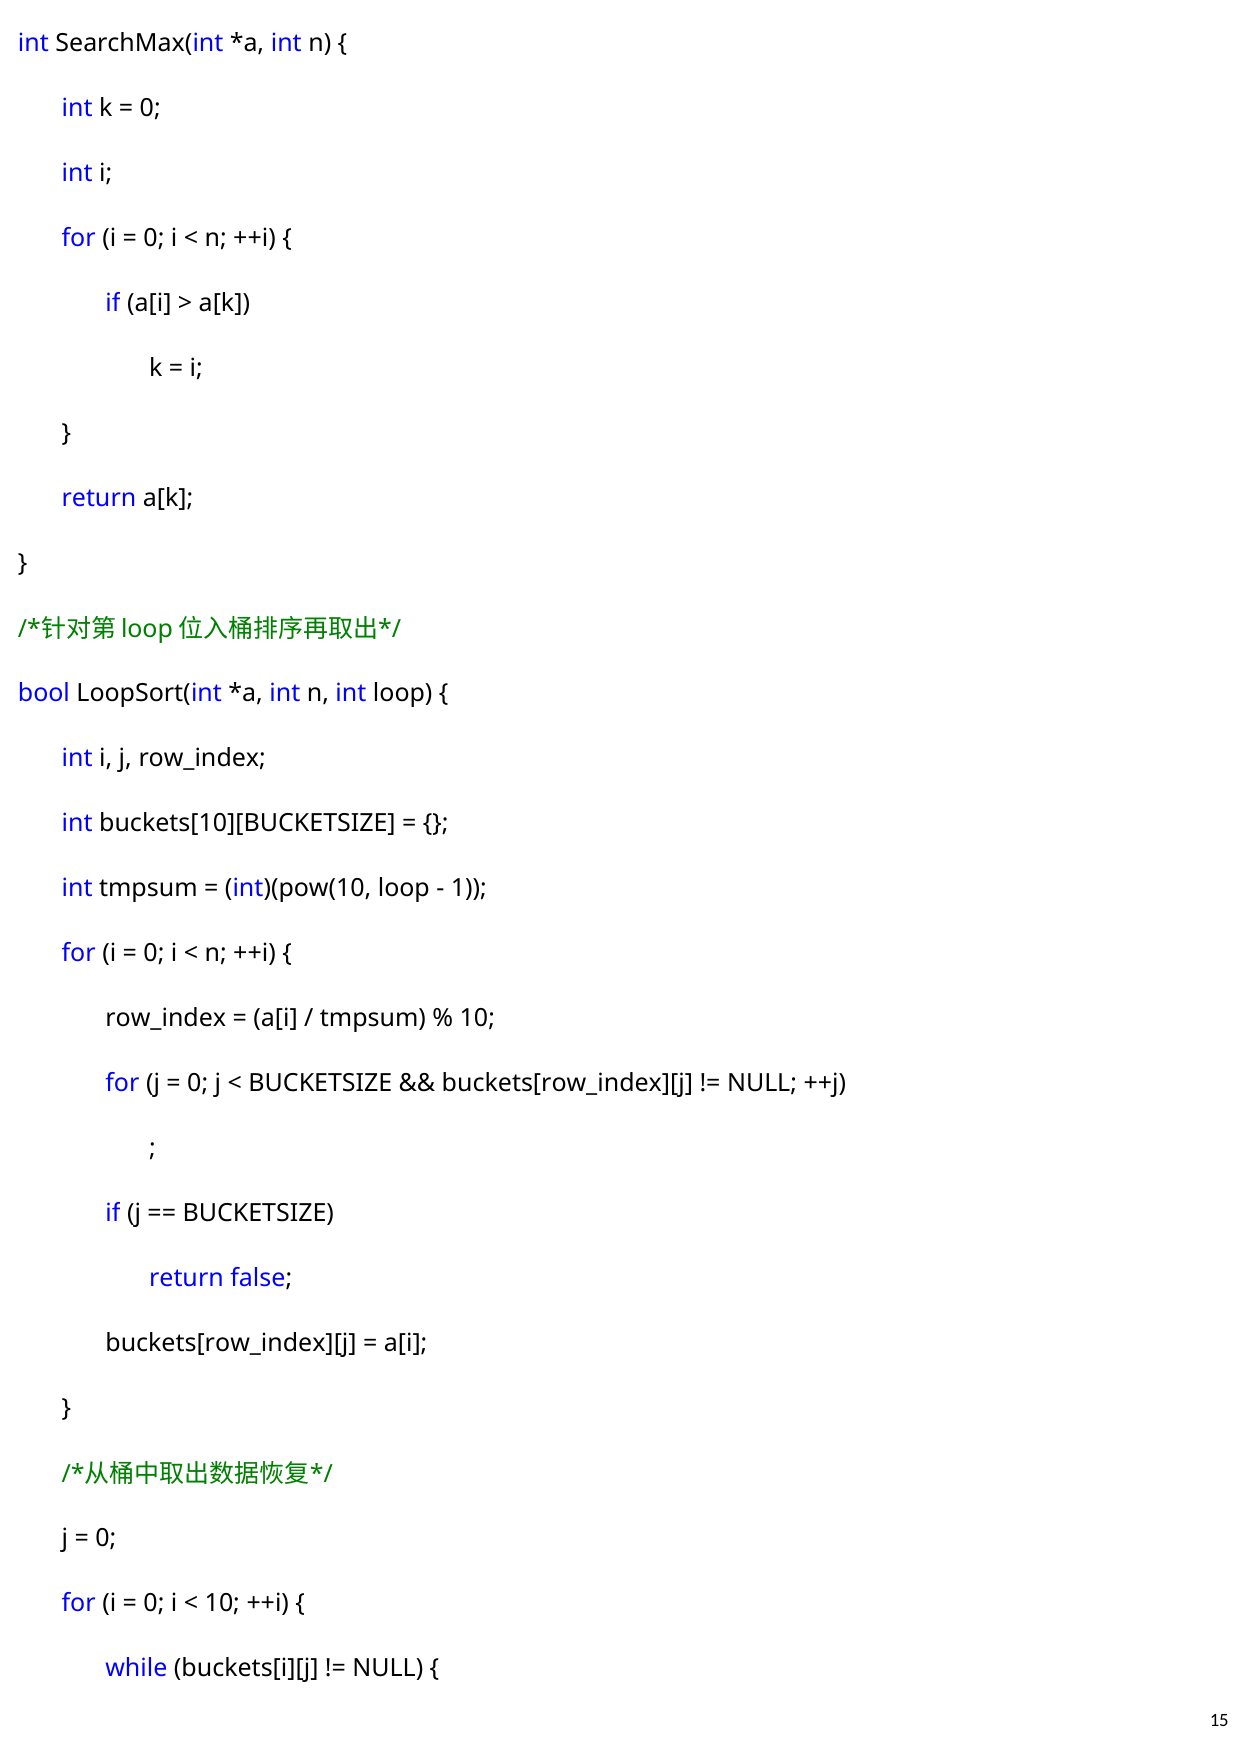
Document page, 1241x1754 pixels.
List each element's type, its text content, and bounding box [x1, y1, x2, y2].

text int SearchMax(int *a, int n) { [18, 9, 1228, 74]
text row_index = (a[i] / tmpsum) % 10; [18, 984, 1228, 1049]
text } [18, 1374, 1228, 1439]
text if (j == BUCKETSIZE) [18, 1179, 1228, 1244]
text for (i = 0; i < n; ++i) { [18, 919, 1228, 984]
text j = 0; [18, 1504, 1228, 1569]
text if (a[i] > a[k]) [18, 269, 1228, 334]
text int i, j, row_index; [18, 724, 1228, 789]
text buckets[row_index][j] = a[i]; [18, 1309, 1228, 1374]
text /*从桶中取出数据恢复*/ [18, 1439, 1228, 1504]
text return a[k]; [18, 464, 1228, 529]
text for (i = 0; i < 10; ++i) { [18, 1569, 1228, 1634]
text return false; [18, 1244, 1228, 1309]
text /*针对第loop位入桶排序再取出*/ [18, 594, 1228, 659]
text ; [18, 1114, 1228, 1179]
text k = i; [18, 334, 1228, 399]
text for (j = 0; j < BUCKETSIZE && buckets[row_index][j] != NULL; ++j) [18, 1049, 1228, 1114]
text bool LoopSort(int *a, int n, int loop) { [18, 659, 1228, 724]
text int k = 0; [18, 74, 1228, 139]
text int buckets[10][BUCKETSIZE] = {}; [18, 789, 1228, 854]
text for (i = 0; i < n; ++i) { [18, 204, 1228, 269]
text while (buckets[i][j] != NULL) { [18, 1634, 1228, 1699]
text int i; [18, 139, 1228, 204]
text } [18, 529, 1228, 594]
text } [18, 399, 1228, 464]
text int tmpsum = (int)(pow(10, loop - 1)); [18, 854, 1228, 919]
